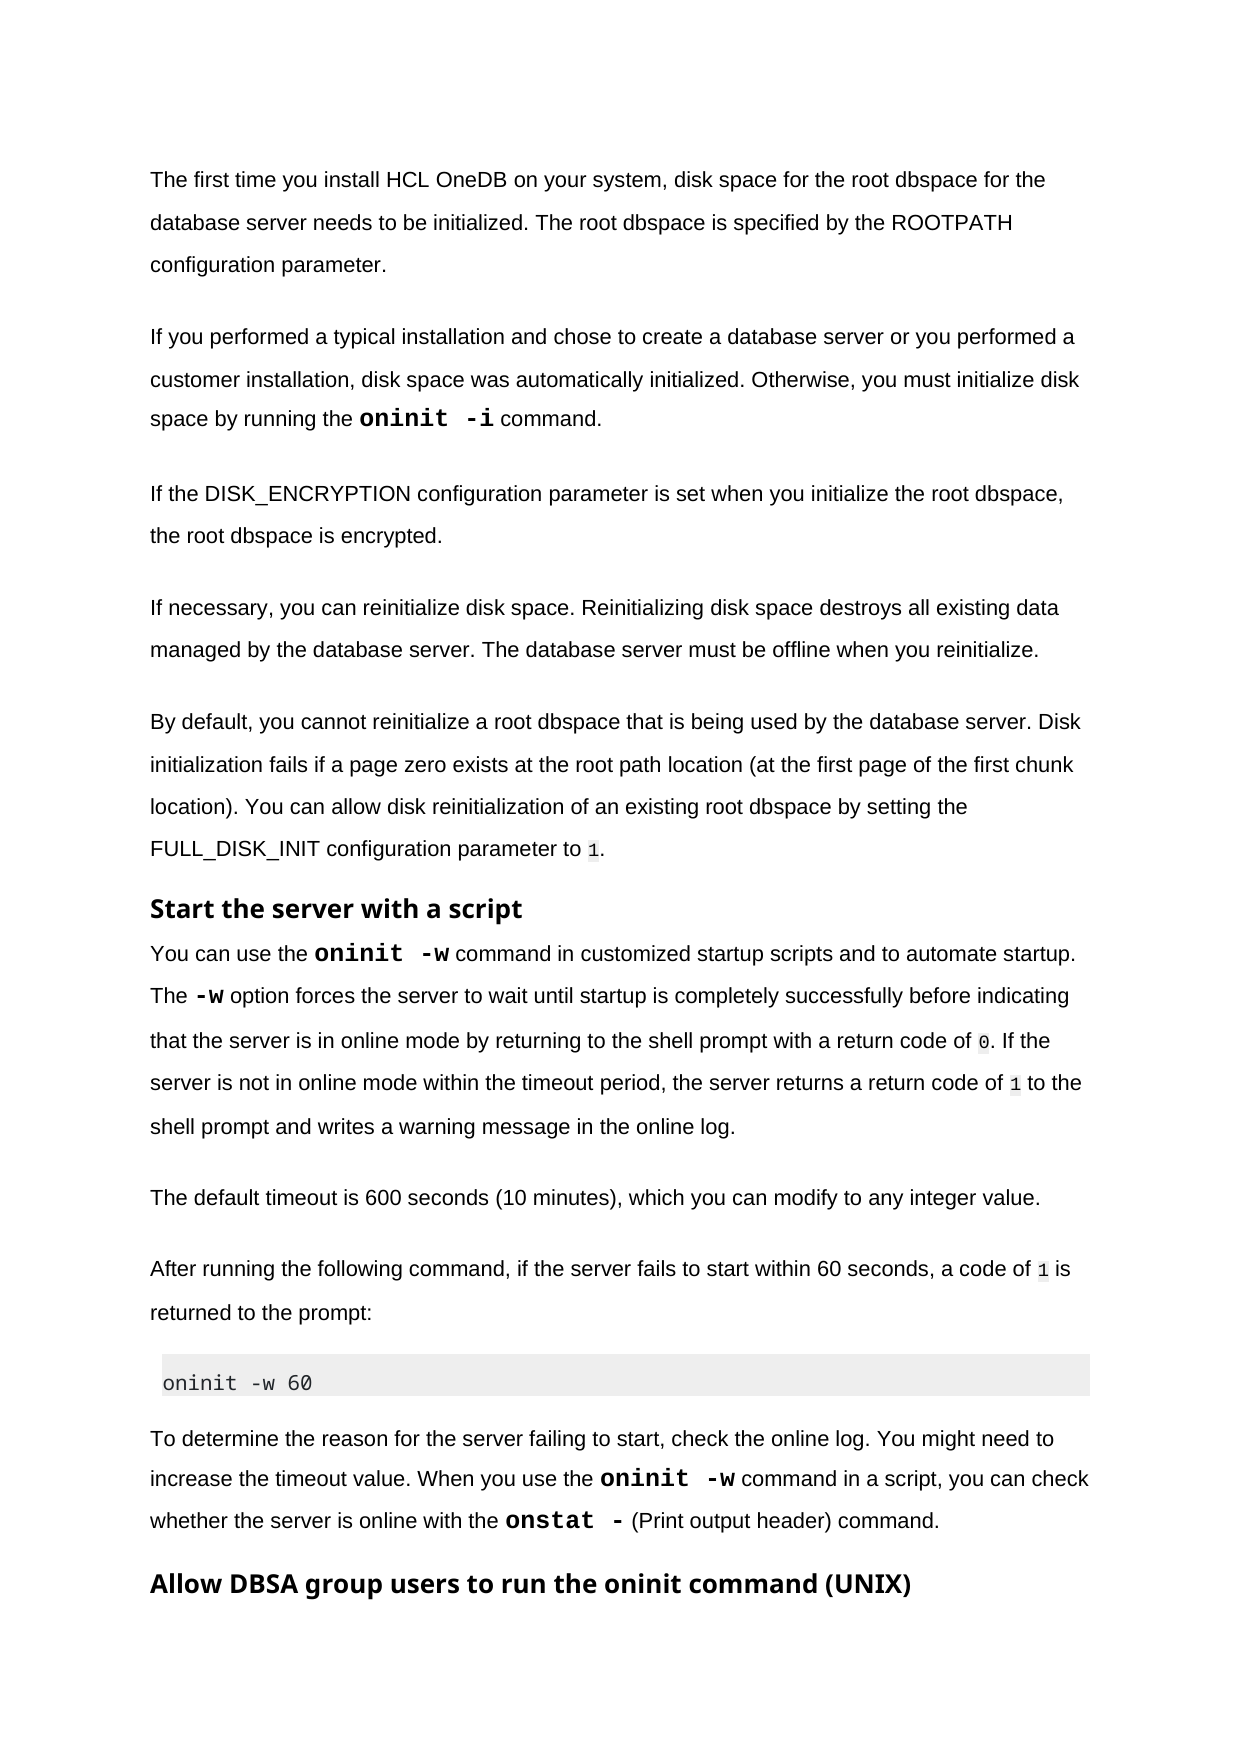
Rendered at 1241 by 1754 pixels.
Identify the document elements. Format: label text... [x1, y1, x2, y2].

text Start the server with a script [150, 891, 1090, 926]
text The default timeout is 600 seconds (10 minutes), which you can modify to any integer value. [150, 1168, 1090, 1211]
text Allow DBSA group users to run the oninit command (UNIX) [150, 1566, 1090, 1601]
text oninit -w 60 [162, 1354, 1090, 1396]
text If the DISK_ENCRYPTION configuration parameter is set when you initialize the root dbspace, the root dbspace is encrypted. [150, 463, 1090, 548]
text By default, you cannot reinitialize a root dbspace that is being used by the database server. Disk initialization fails if a page zero exists at the root path location (at the first page of the first chunk location). You can allow disk reinitialization of an existing root dbspace by setting the FULL_DISK_INIT configuration parameter to 1. [150, 692, 1090, 862]
text To determine the reason for the server failing to start, check the online log. You might need to increase the timeout value. When you use the oninit -w command in a script, you can check whether the server is online with the onstat - (Print output header) command. [150, 1409, 1090, 1536]
text The first time you install HCL OneDB on your system, disk space for the root dbspace for the database server needs to be initialized. The root dbspace is specified by the ROOTPATH configuration parameter. [150, 150, 1090, 277]
text If necessary, you can reinitialize disk space. Reinitializing disk space destroys all existing data managed by the database server. The database server must be offline when you reinitialize. [150, 577, 1090, 662]
text After running the following command, if the server fails to start within 60 seconds, a code of 1 is returned to the prompt: [150, 1240, 1090, 1325]
text If you performed a typical installation and chose to create a database server or you performed a customer installation, disk space was automatically initialized. Otherwise, you must initialize disk space by running the oninit -i command. [150, 307, 1090, 434]
text You can use the oninit -w command in customized startup scripts and to automate startup. The -w option forces the server to wait until startup is completely successfully before indicating that the server is in online mode by returning to the shell prompt with a return code of 0. If the server is not in online mode within the timeout period, the server returns a return code of 1 to the shell prompt and writes a warning message in the online log. [150, 926, 1090, 1139]
